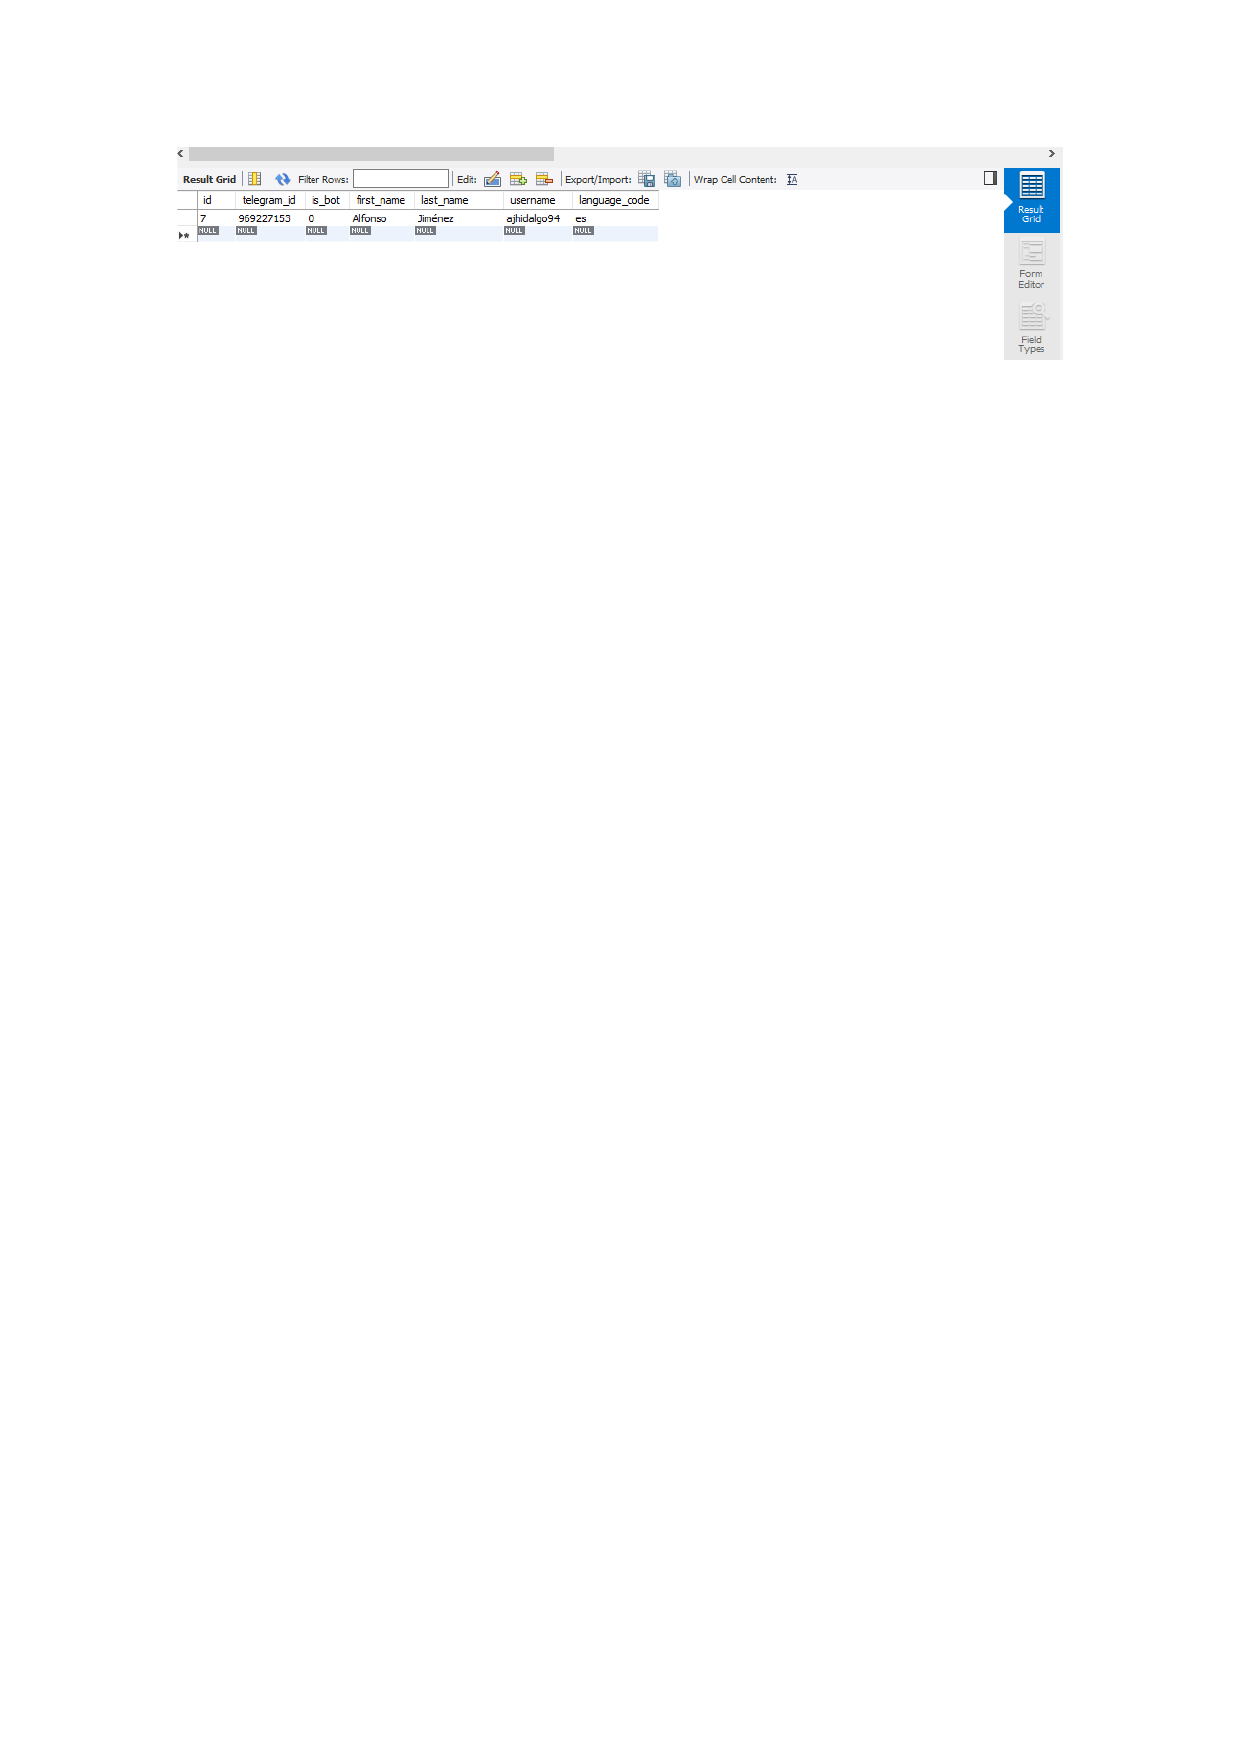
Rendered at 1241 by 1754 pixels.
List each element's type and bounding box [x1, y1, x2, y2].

picture [177, 147, 1063, 360]
